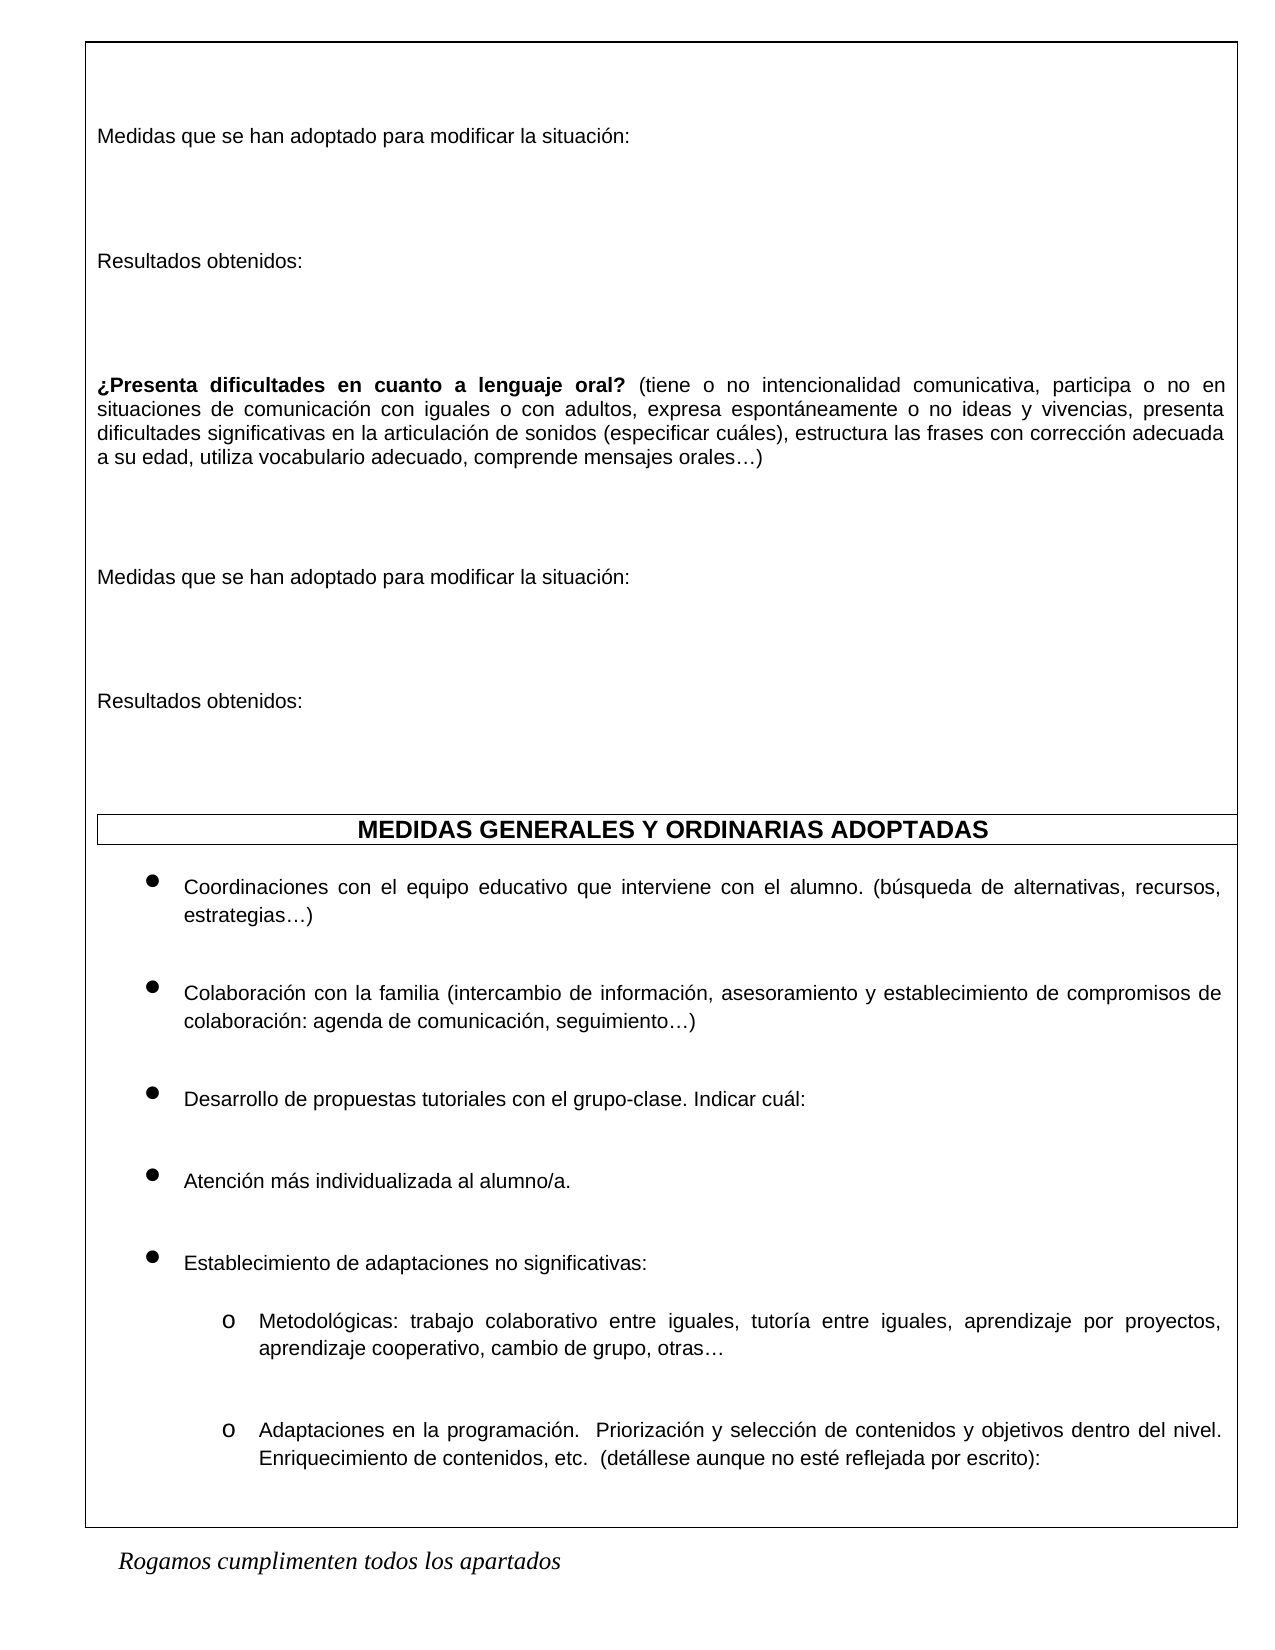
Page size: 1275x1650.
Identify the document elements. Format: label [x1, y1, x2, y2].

table_cell [86, 43, 1237, 1527]
